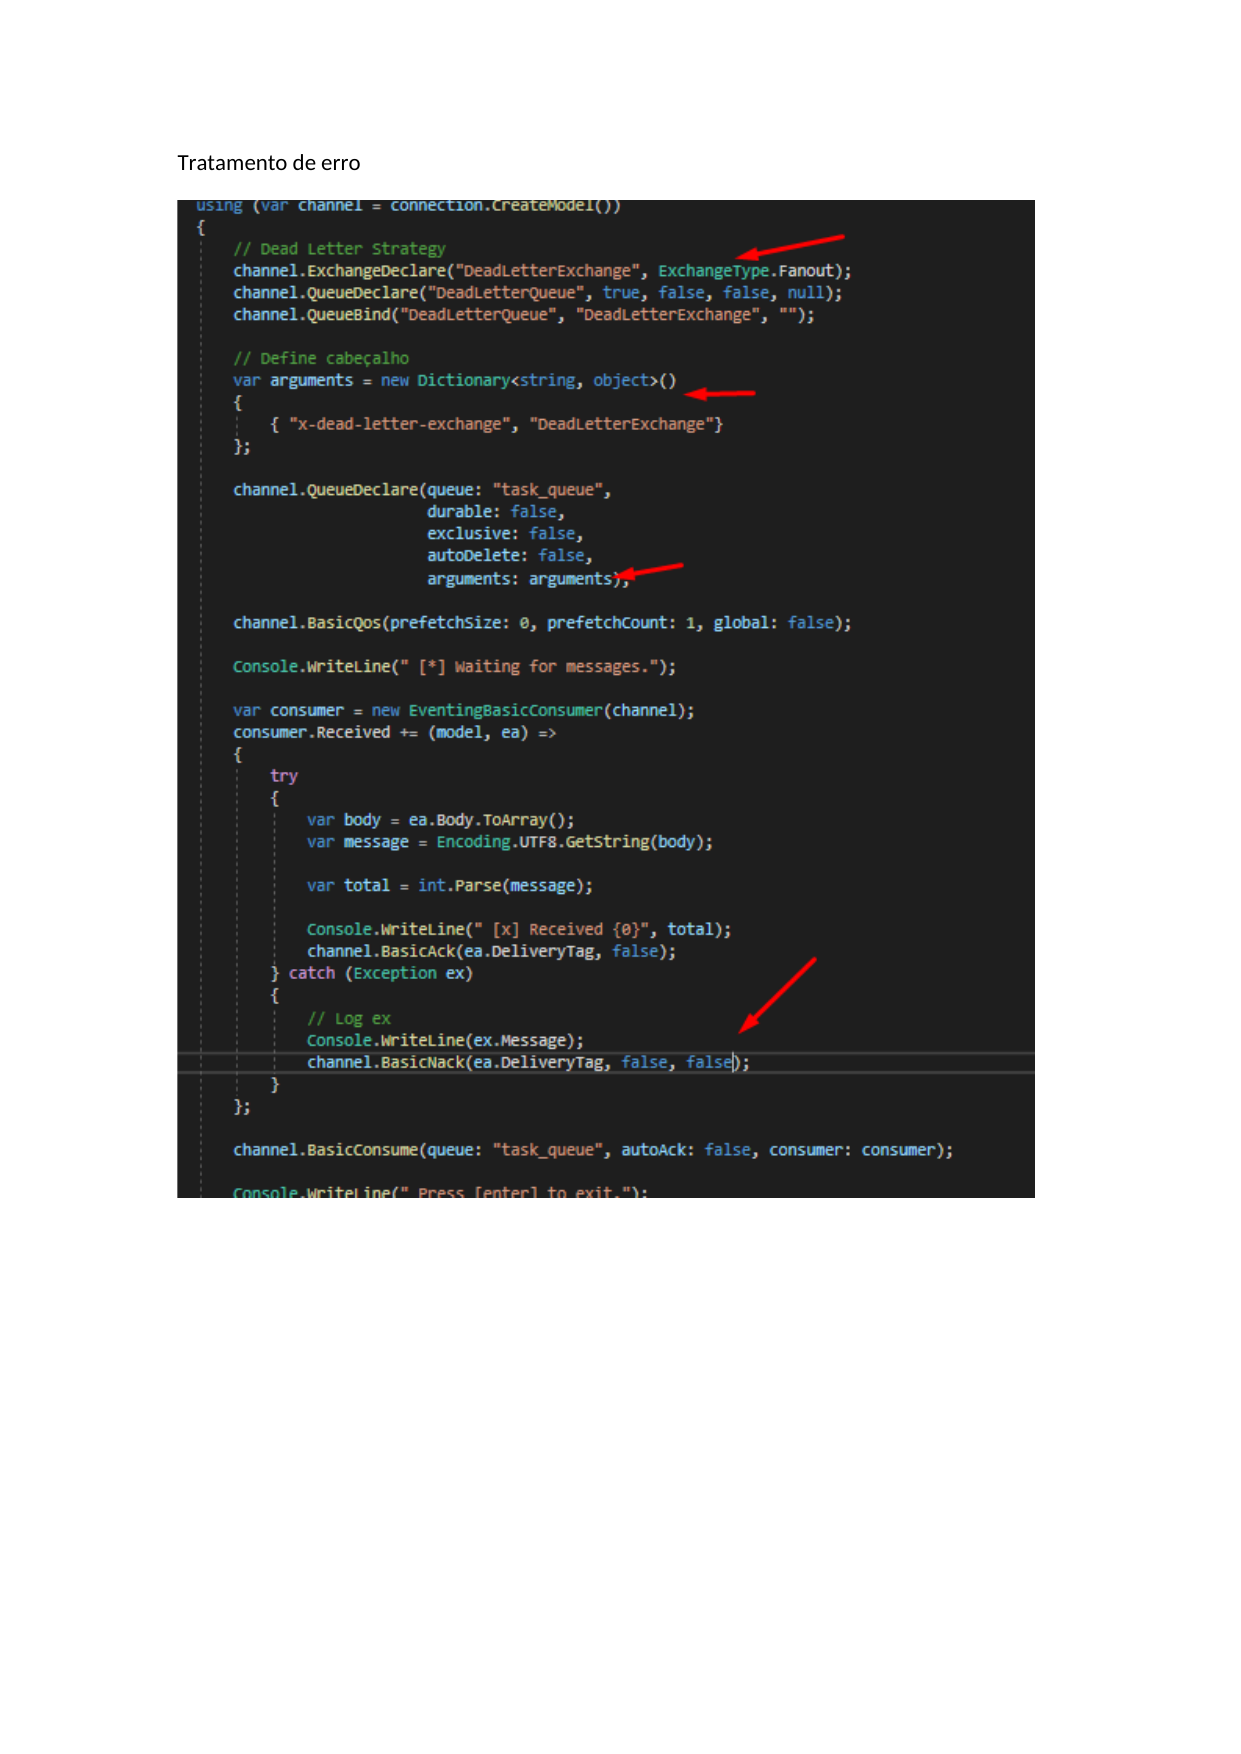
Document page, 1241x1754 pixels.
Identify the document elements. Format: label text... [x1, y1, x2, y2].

text Tratamento de erro [177, 148, 1063, 176]
picture [177, 200, 1035, 1198]
